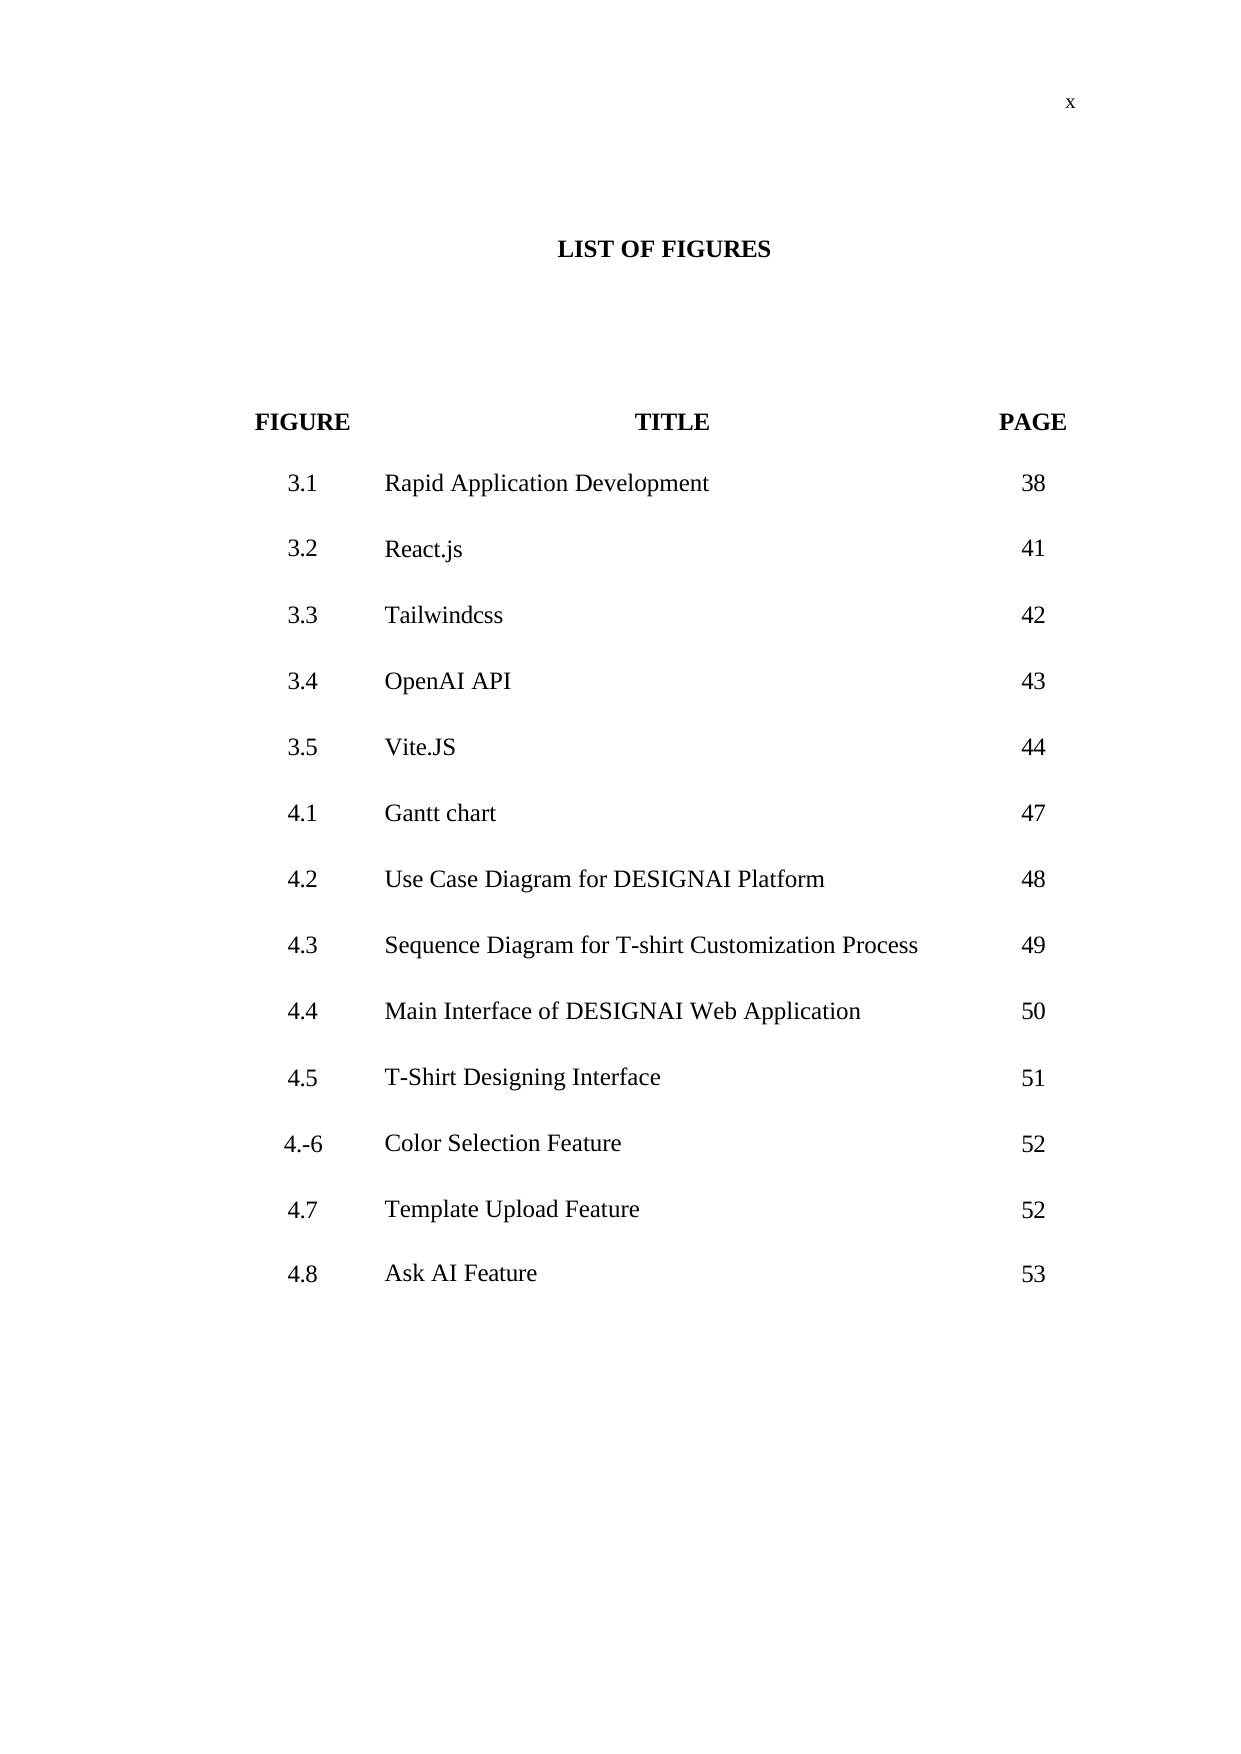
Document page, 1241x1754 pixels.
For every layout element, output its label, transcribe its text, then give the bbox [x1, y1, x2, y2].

table_header PAGE [959, 408, 1073, 452]
table_cell 3.1 3.2 3.3 3.4 3.5 4.1 4.2 4.3 4.4 4.5 4.-6 4.7 4.8 [249, 452, 368, 1289]
table_header FIGURE [249, 408, 368, 452]
table_cell Rapid Application Development React.js Tailwindcss OpenAI API Vite.JS Gantt chart Use Case Diagram for DESIGNAI Platform Sequence Diagram for T-shirt Customization Process Main Interface of DESIGNAI Web Application T-Shirt Designing Interface Color Selection Feature Template Upload Feature Ask AI Feature [368, 452, 958, 1289]
subtitle LIST OF FIGURES [288, 234, 1041, 262]
table_cell 38 41 42 43 44 47 48 49 50 51 52 52 53 [959, 452, 1073, 1289]
table_header TITLE [368, 408, 958, 452]
